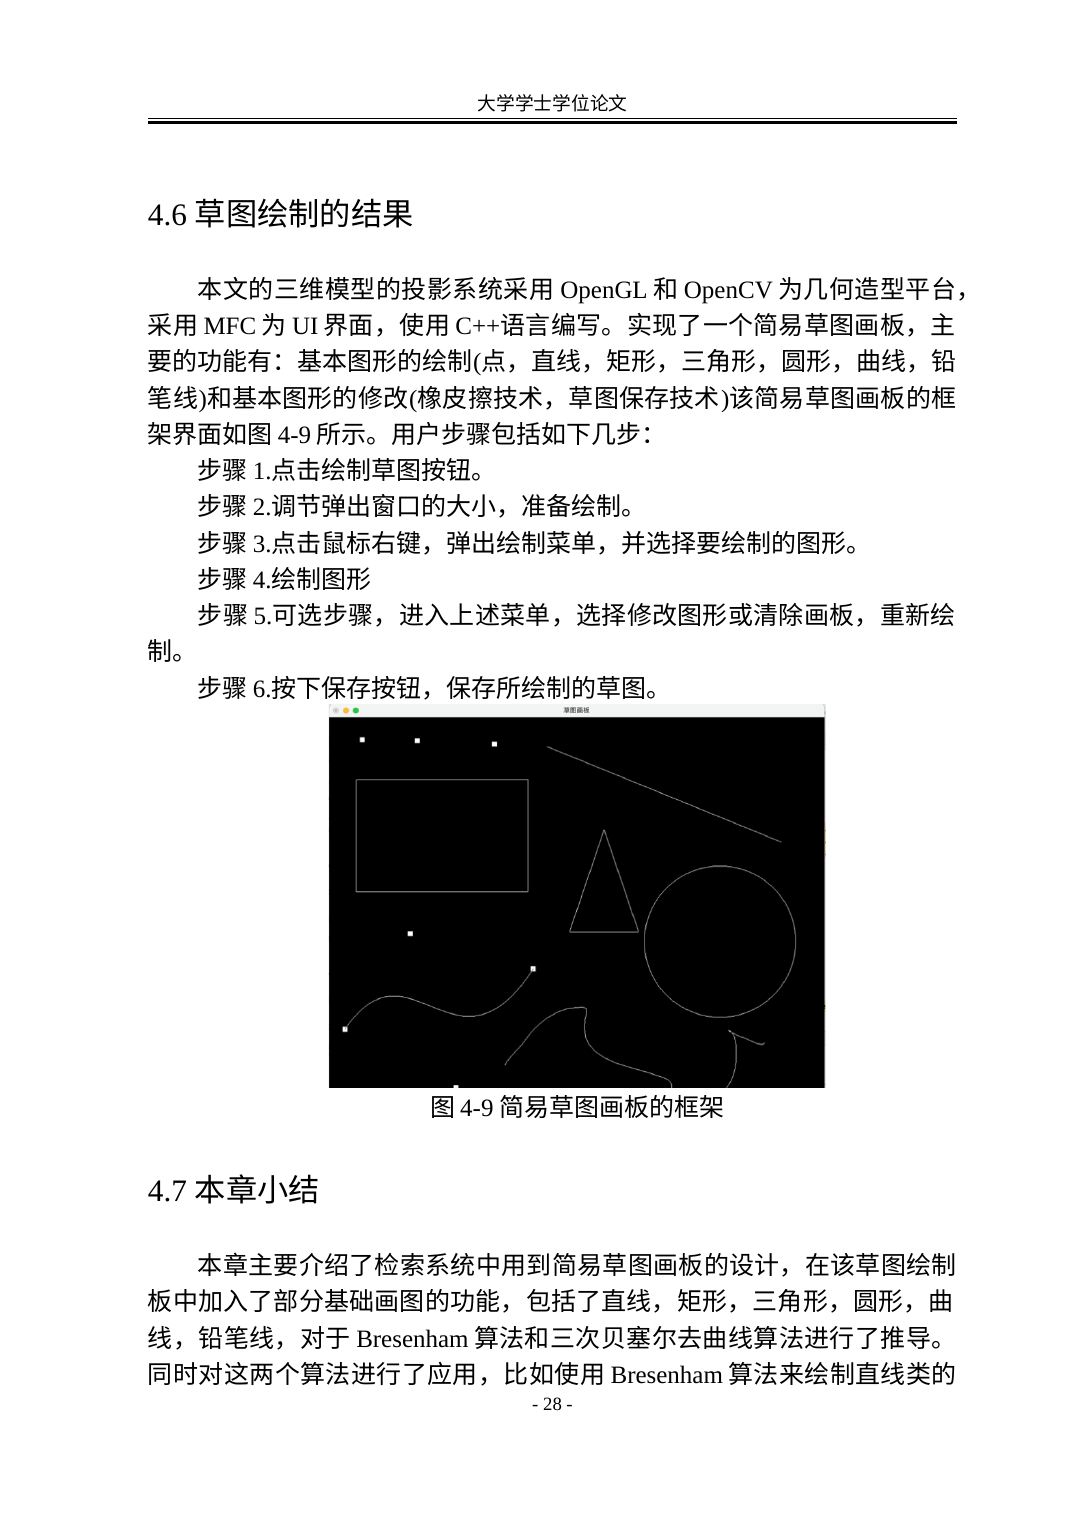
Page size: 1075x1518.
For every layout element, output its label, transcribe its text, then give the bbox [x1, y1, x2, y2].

text 本文的三维模型的投影系统采用OpenGL和OpenCV为几何造型平台，采用MFC为UI界面，使用C++语言编写。实现了一个简易草图画板，主要的功能有：基本图形的绘制(点，直线，矩形，三角形，圆形，曲线，铅笔线)和基本图形的修改(橡皮擦技术，草图保存技术)该简易草图画板的框架界面如图4-9所示。用户步骤包括如下几步： [148, 269, 957, 451]
text 步骤4.绘制图形 [148, 559, 957, 596]
text 步骤2.调节弹出窗口的大小，准备绘制。 [148, 487, 957, 523]
text 步骤5.可选步骤，进入上述菜单，选择修改图形或清除画板，重新绘制。 [148, 596, 957, 668]
text 步骤1.点击绘制草图按钮。 [148, 451, 957, 487]
text 步骤3.点击鼠标右键，弹出绘制菜单，并选择要绘制的图形。 [148, 523, 957, 559]
text 步骤6.按下保存按钮，保存所绘制的草图。 [148, 668, 957, 704]
subtitle 本章小结 [148, 1165, 957, 1211]
picture [328, 704, 826, 1088]
text 图4-9 简易草图画板的框架 [148, 1088, 957, 1124]
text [148, 1246, 957, 1391]
subtitle 草图绘制的结果 [148, 189, 957, 234]
